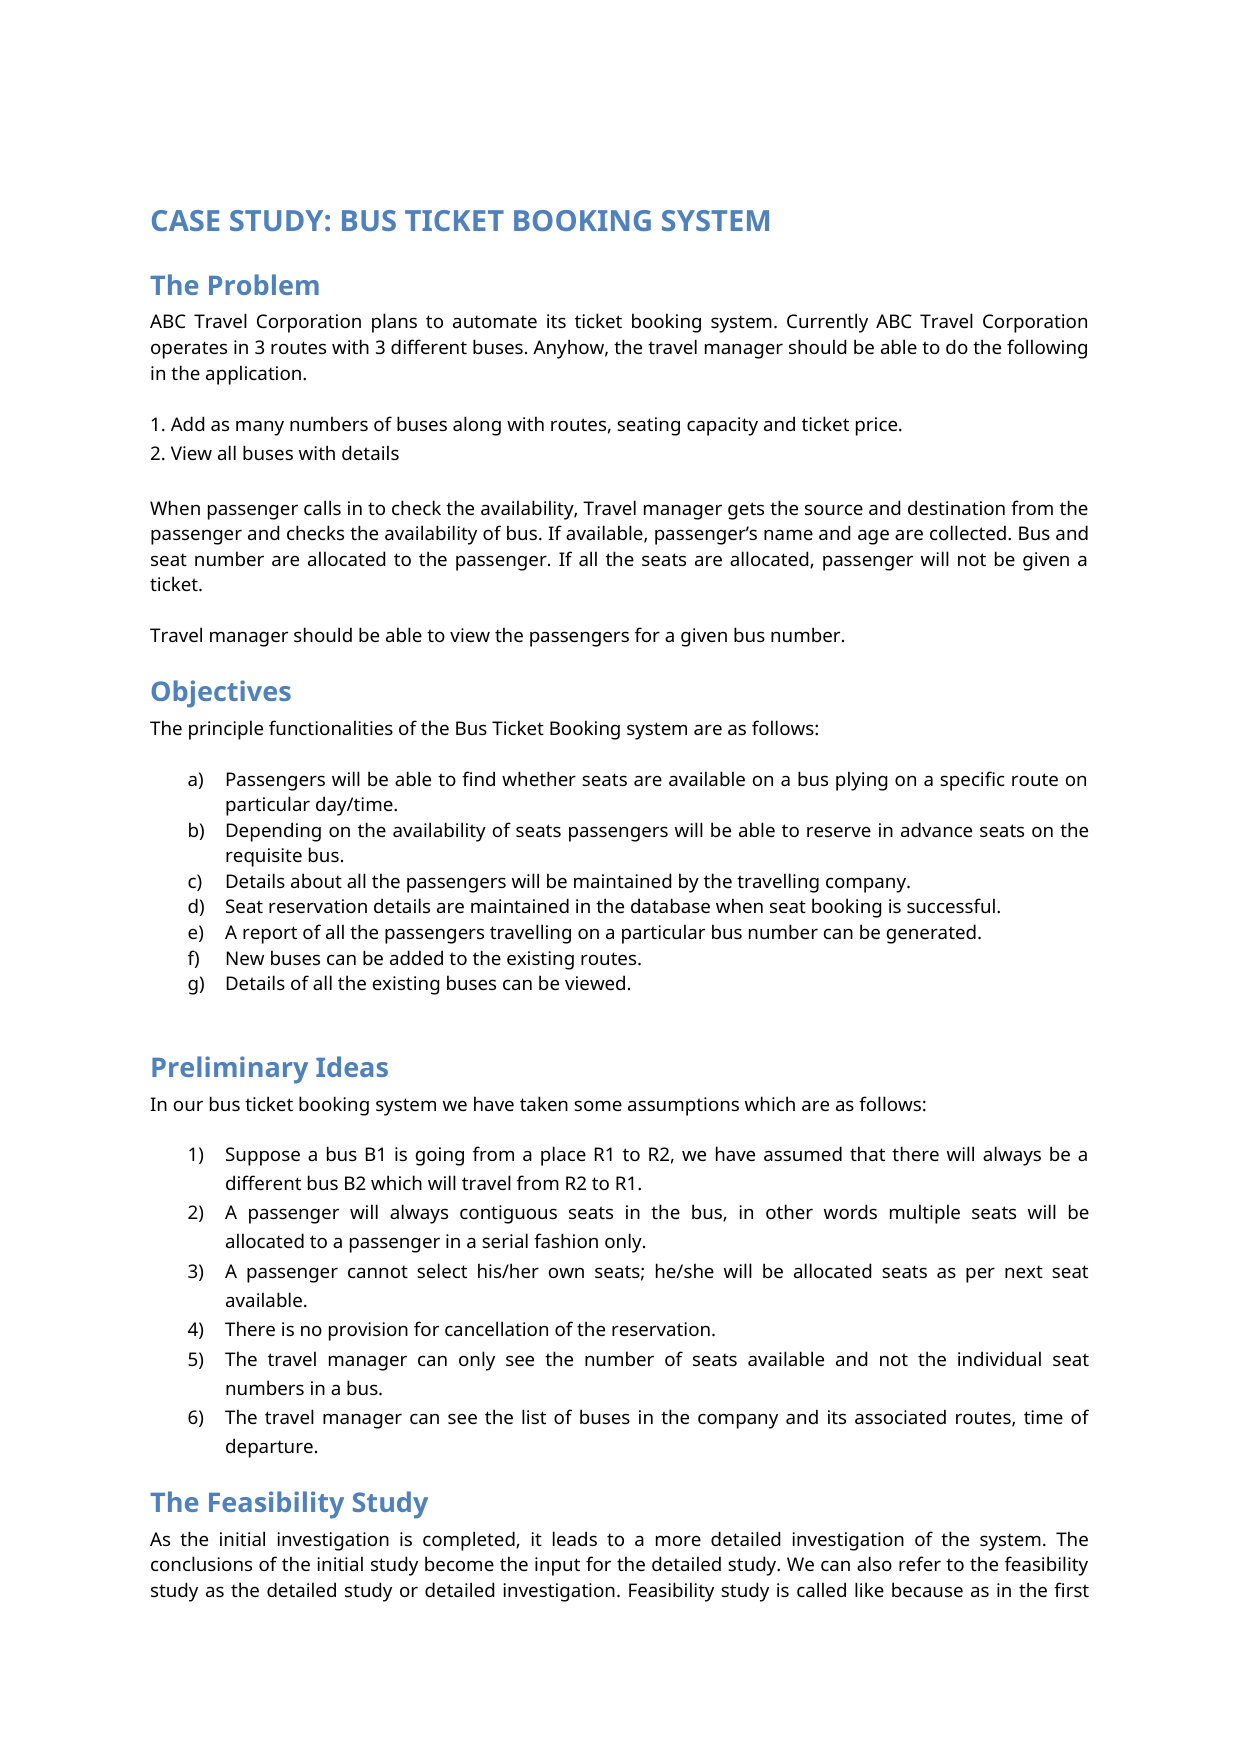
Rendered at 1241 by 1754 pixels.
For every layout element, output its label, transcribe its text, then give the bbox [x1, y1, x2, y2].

text When passenger calls in to check the availability, Travel manager gets the source and destination from the passenger and checks the availability of bus. If available, passenger’s name and age are collected. Bus and seat number are allocated to the passenger. If all the seats are allocated, passenger will not be given a ticket. [150, 495, 1090, 597]
list Details of all the existing buses can be viewed. [187, 970, 1090, 996]
list The travel manager can only see the number of seats available and not the individual seat numbers in a bus. [187, 1346, 1090, 1401]
list Seat reservation details are maintained in the database when seat booking is successful. [187, 894, 1090, 919]
list A report of all the passengers travelling on a particular bus number can be generated. [187, 919, 1090, 945]
text ABC Travel Corporation plans to automate its ticket booking system. Currently ABC Travel Corporation operates in 3 routes with 3 different buses. Anyhow, the travel manager should be able to do the following in the application. [150, 309, 1090, 385]
list There is no provision for cancellation of the reservation. [187, 1317, 1090, 1342]
list The travel manager can see the list of buses in the company and its associated routes, time of departure. [187, 1404, 1090, 1459]
subtitle CASE STUDY: BUS TICKET BOOKING SYSTEM [150, 200, 1090, 240]
subtitle Objectives [150, 673, 1090, 709]
list Depending on the availability of seats passengers will be able to reserve in advance seats on the requisite bus. [187, 817, 1090, 868]
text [150, 1526, 1090, 1603]
text The principle functionalities of the Bus Ticket Booking system are as follows: [150, 715, 1090, 741]
list Details about all the passengers will be maintained by the travelling company. [187, 868, 1090, 894]
subtitle Preliminary Ideas [150, 1048, 1090, 1085]
list New buses can be added to the existing routes. [187, 945, 1090, 970]
list A passenger cannot select his/her own seats; he/she will be allocated seats as per next seat available. [187, 1258, 1090, 1313]
text Travel manager should be able to view the passengers for a given bus number. [150, 623, 1090, 648]
subtitle The Problem [150, 266, 1090, 303]
list Passengers will be able to find whether seats are available on a bus plying on a specific route on particular day/time. [187, 766, 1090, 817]
text In our bus ticket booking system we have taken some assumptions which are as follows: [150, 1091, 1090, 1116]
list A passenger will always contiguous seats in the bus, in other words multiple seats will be allocated to a passenger in a serial fashion only. [187, 1199, 1090, 1254]
list Suppose a bus B1 is going from a place R1 to R2, we have assumed that there will always be a different bus B2 which will travel from R2 to R1. [187, 1141, 1090, 1196]
text 1. Add as many numbers of buses along with routes, seating capacity and ticket price. [150, 411, 1090, 436]
text 2. View all buses with details [150, 440, 1090, 466]
subtitle The Feasibility Study [150, 1484, 1090, 1521]
